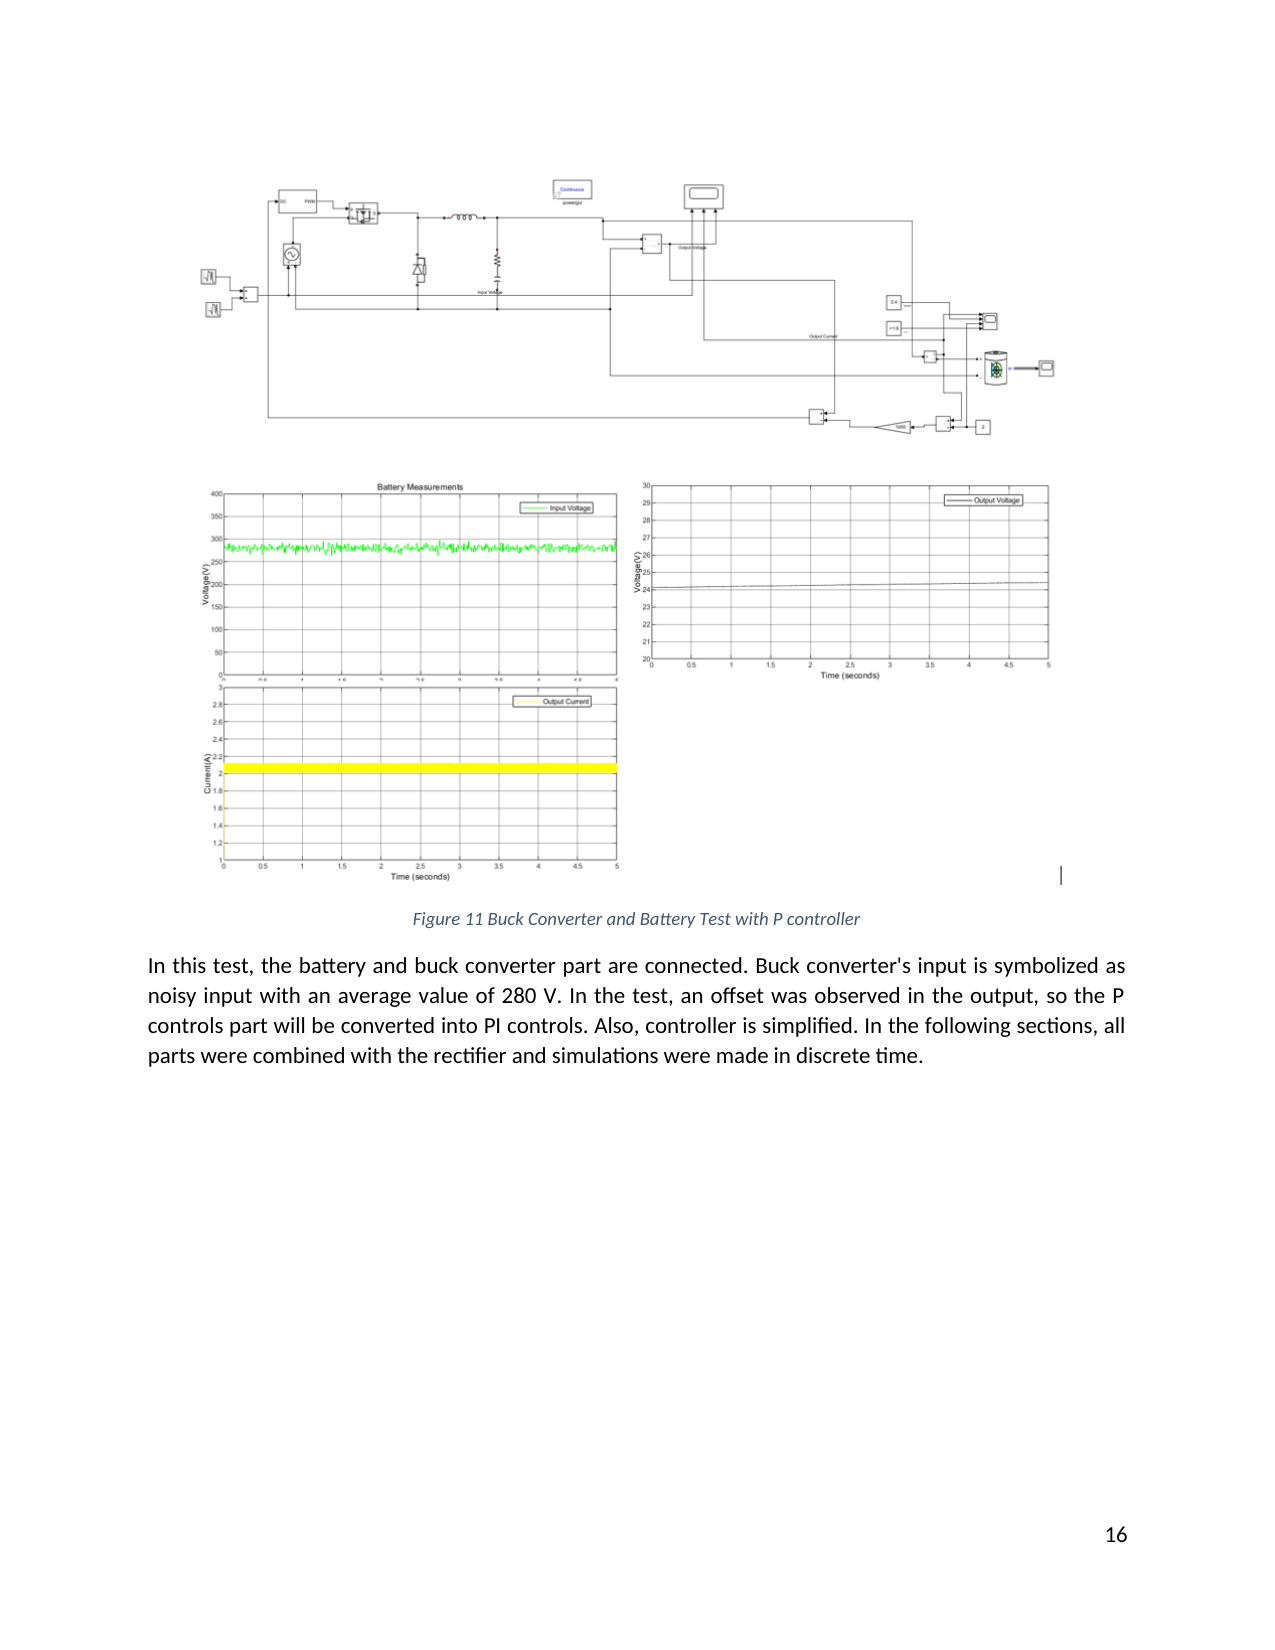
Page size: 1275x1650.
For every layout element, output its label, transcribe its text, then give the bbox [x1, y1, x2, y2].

text In this test, the battery and buck converter part are connected. Buck converter's input is symbolized as noisy input with an average value of 280 V. In the test, an offset was observed in the output, so the P controls part will be converted into PI controls. Also, controller is simplified. In the following sections, all parts were combined with the rectifier and simulations were made in discrete time. [148, 951, 1127, 1069]
text Figure 11 Buck Converter and Battery Test with P controller [148, 907, 1127, 930]
picture [147, 147, 1128, 889]
